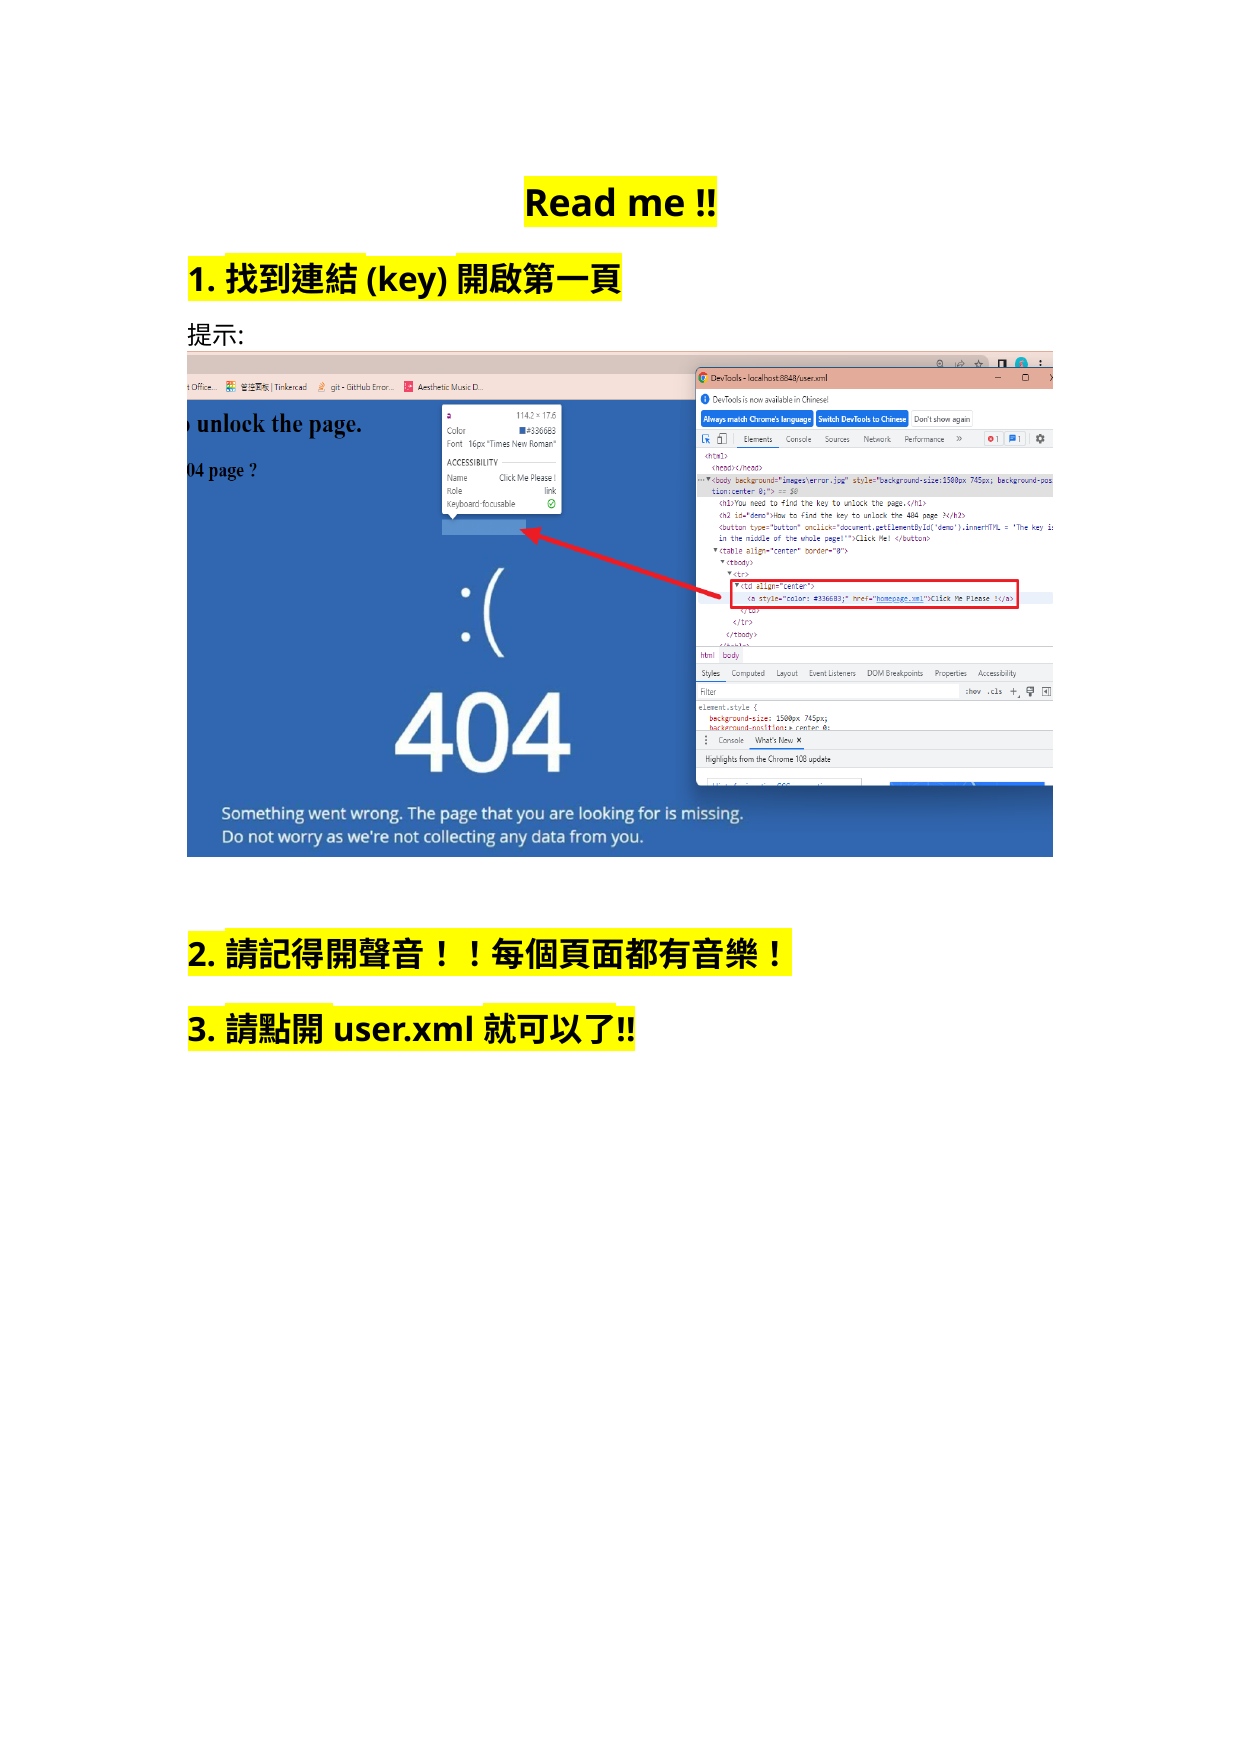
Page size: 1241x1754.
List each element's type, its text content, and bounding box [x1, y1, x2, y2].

picture [187, 352, 1053, 857]
list 請記得開聲音！！每個頁面都有音樂！ [187, 914, 1053, 989]
list 找到連結 (key) 開啟第一頁 [187, 239, 1053, 314]
text 提示: [187, 314, 1053, 352]
list 請點開 user.xml 就可以了!! [187, 989, 1053, 1064]
text Read me !! [187, 164, 1053, 239]
